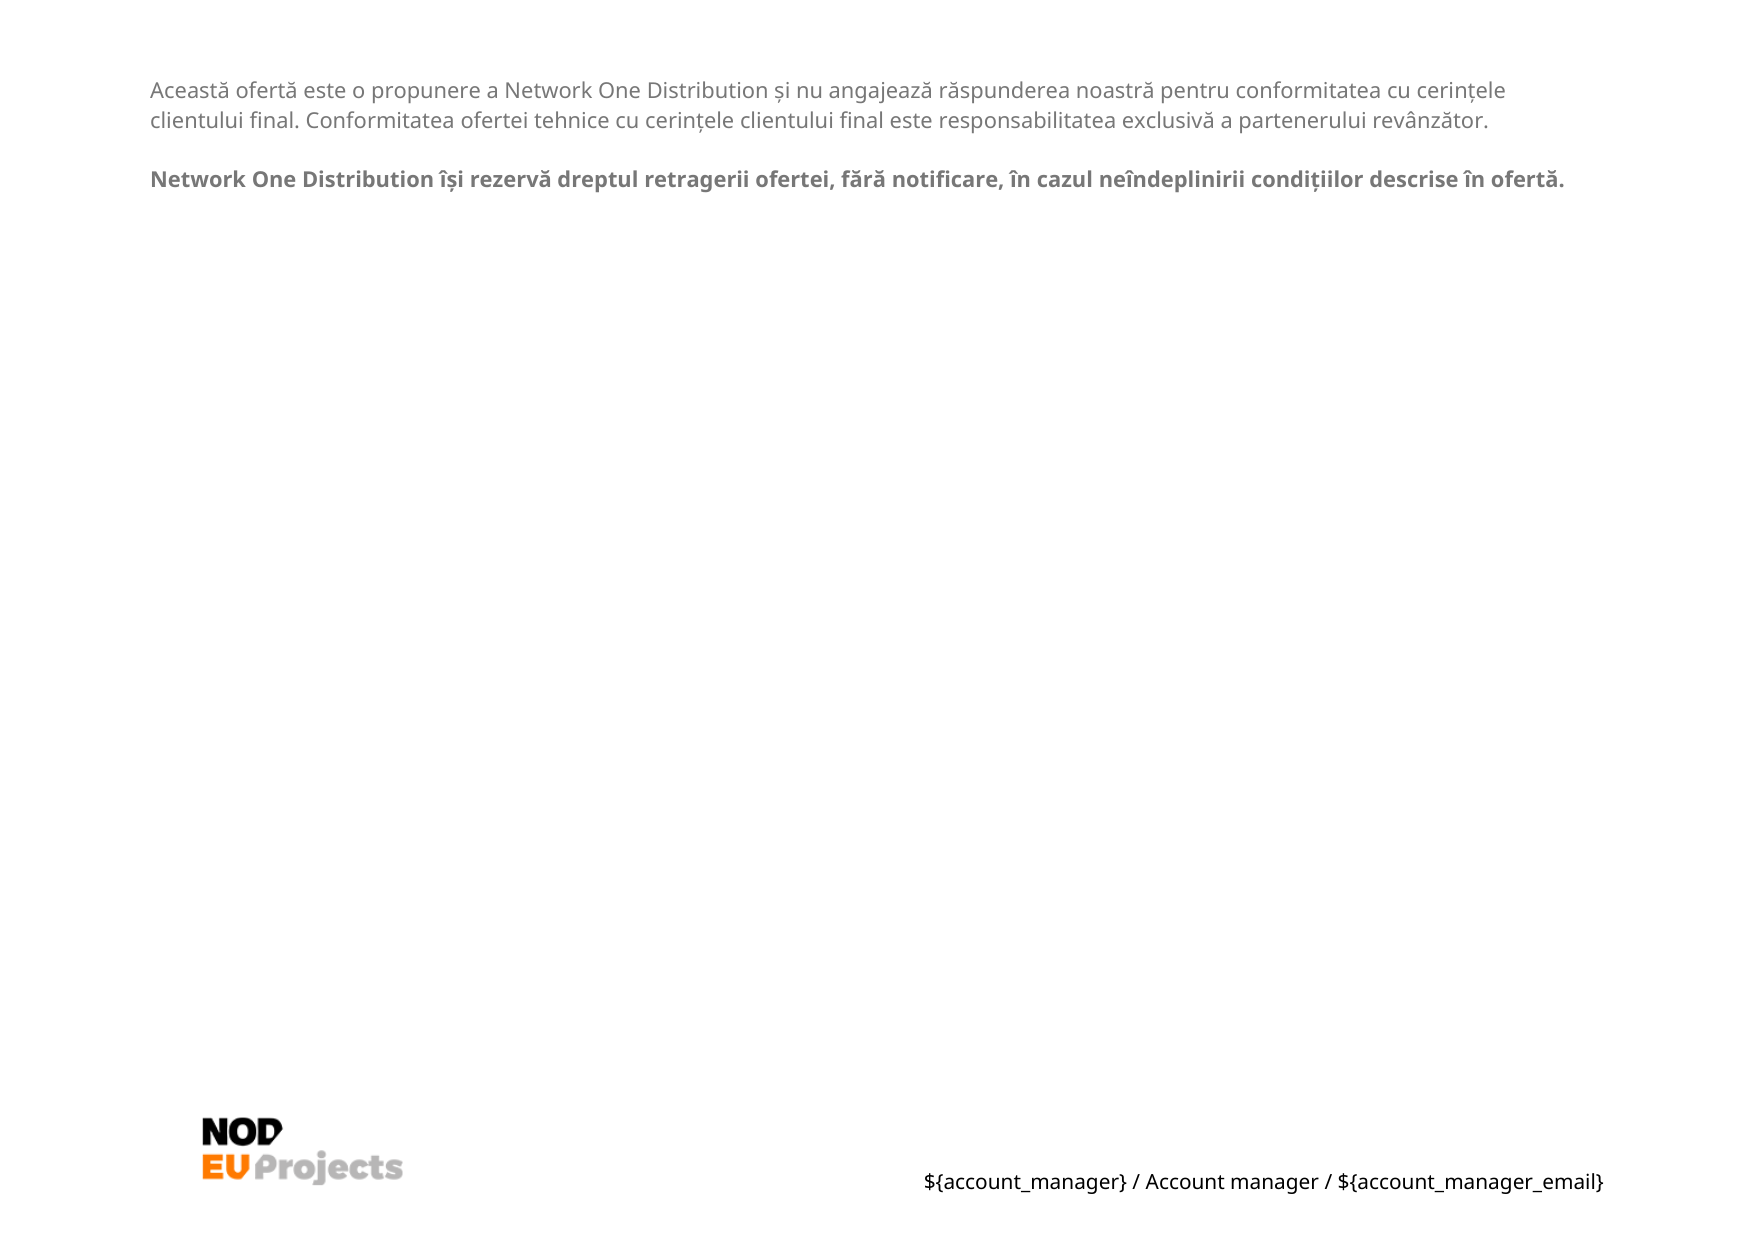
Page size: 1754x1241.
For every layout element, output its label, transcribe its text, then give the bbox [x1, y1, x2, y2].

text Network One Distribution își rezervă dreptul retragerii ofertei, fără notificare, în cazul neîndeplinirii condițiilor descrise în ofertă. [150, 164, 1604, 194]
picture [150, 1114, 452, 1190]
text Această ofertă este o propunere a Network One Distribution și nu angajează răspunderea noastră pentru conformitatea cu cerințele clientului final. Conformitatea ofertei tehnice cu cerințele clientului final este responsabilitatea exclusivă a partenerului revânzător. [150, 75, 1604, 134]
